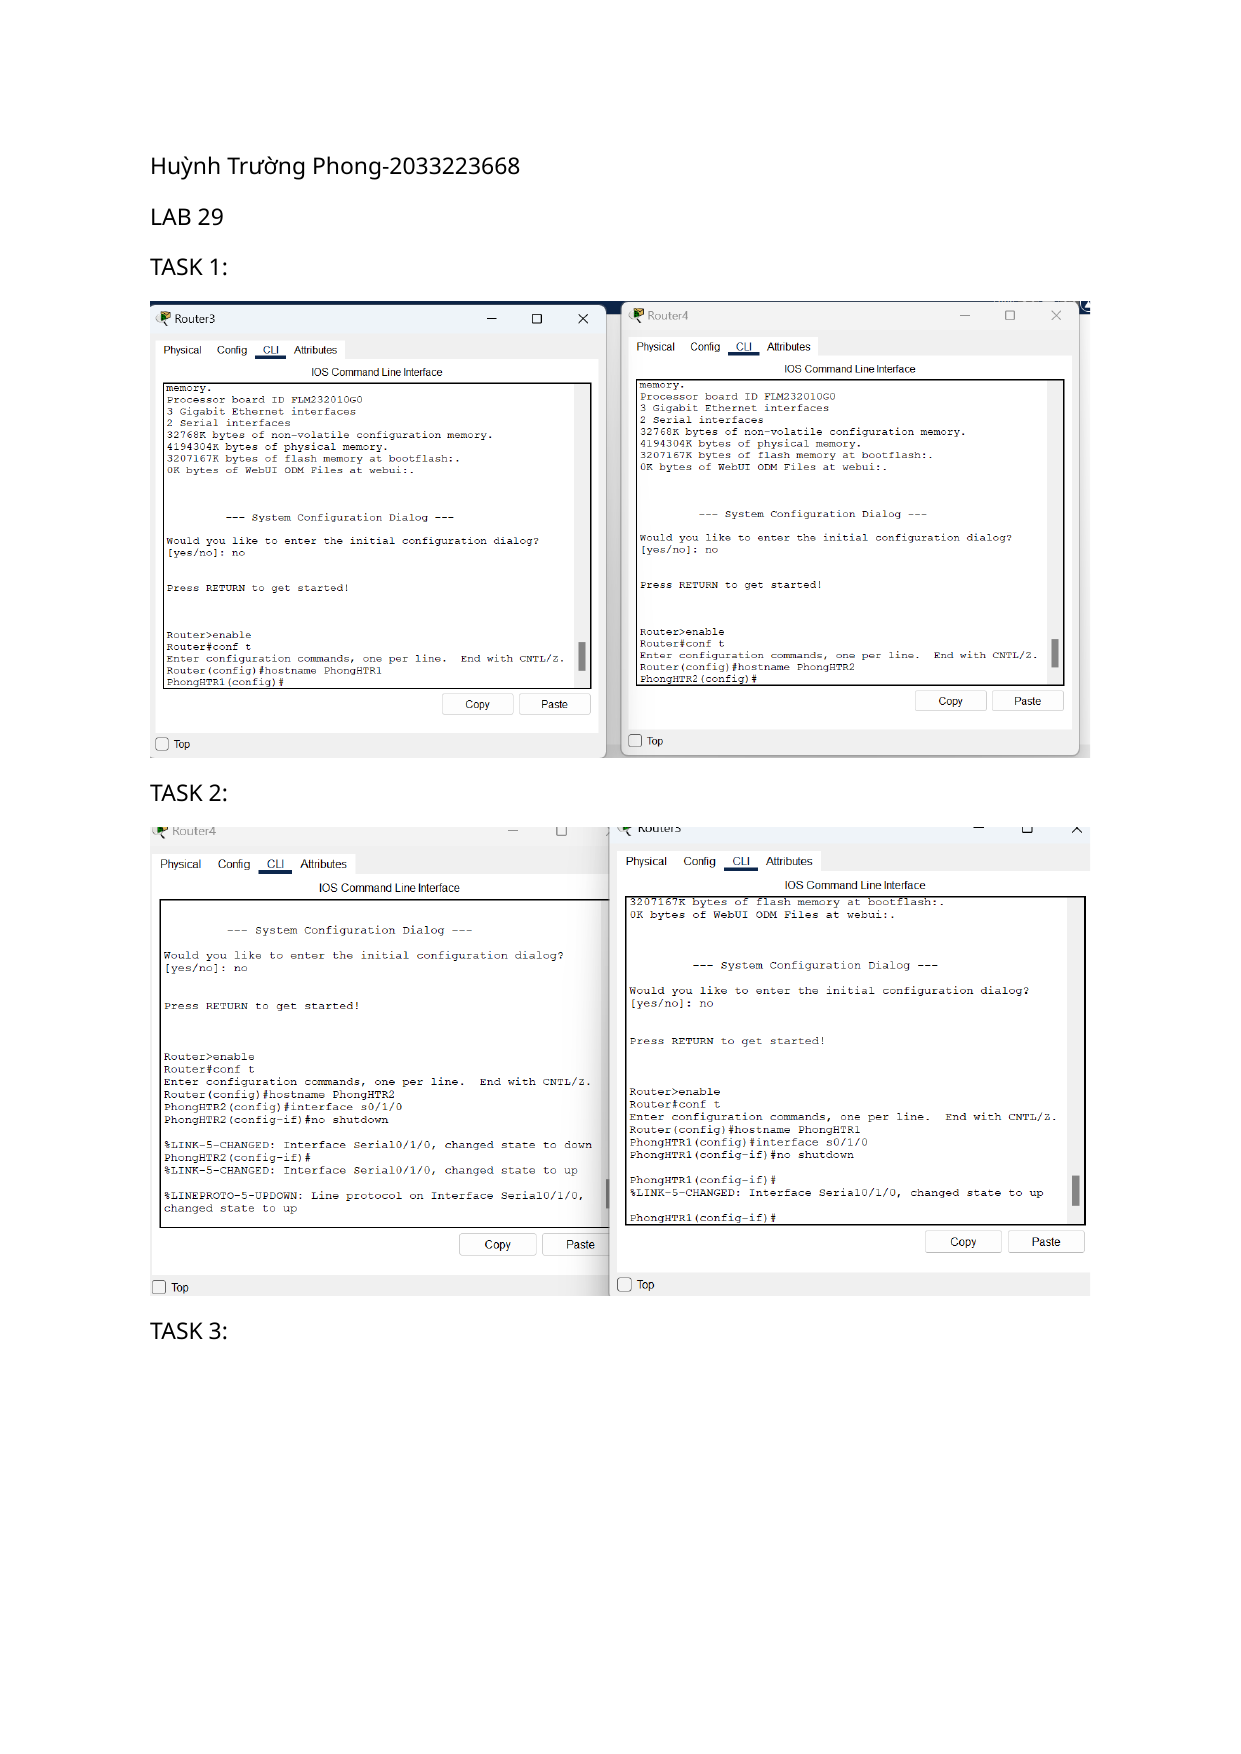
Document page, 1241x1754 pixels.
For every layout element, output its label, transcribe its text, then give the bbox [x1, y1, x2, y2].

text TASK 1: [150, 251, 1090, 282]
text Huỳnh Trường Phong-2033223668 [150, 150, 1090, 181]
text TASK 3: [150, 1315, 1090, 1346]
picture [150, 827, 1091, 1296]
text LAB 29 [150, 200, 1090, 232]
picture [150, 301, 1091, 758]
text TASK 2: [150, 777, 1090, 808]
